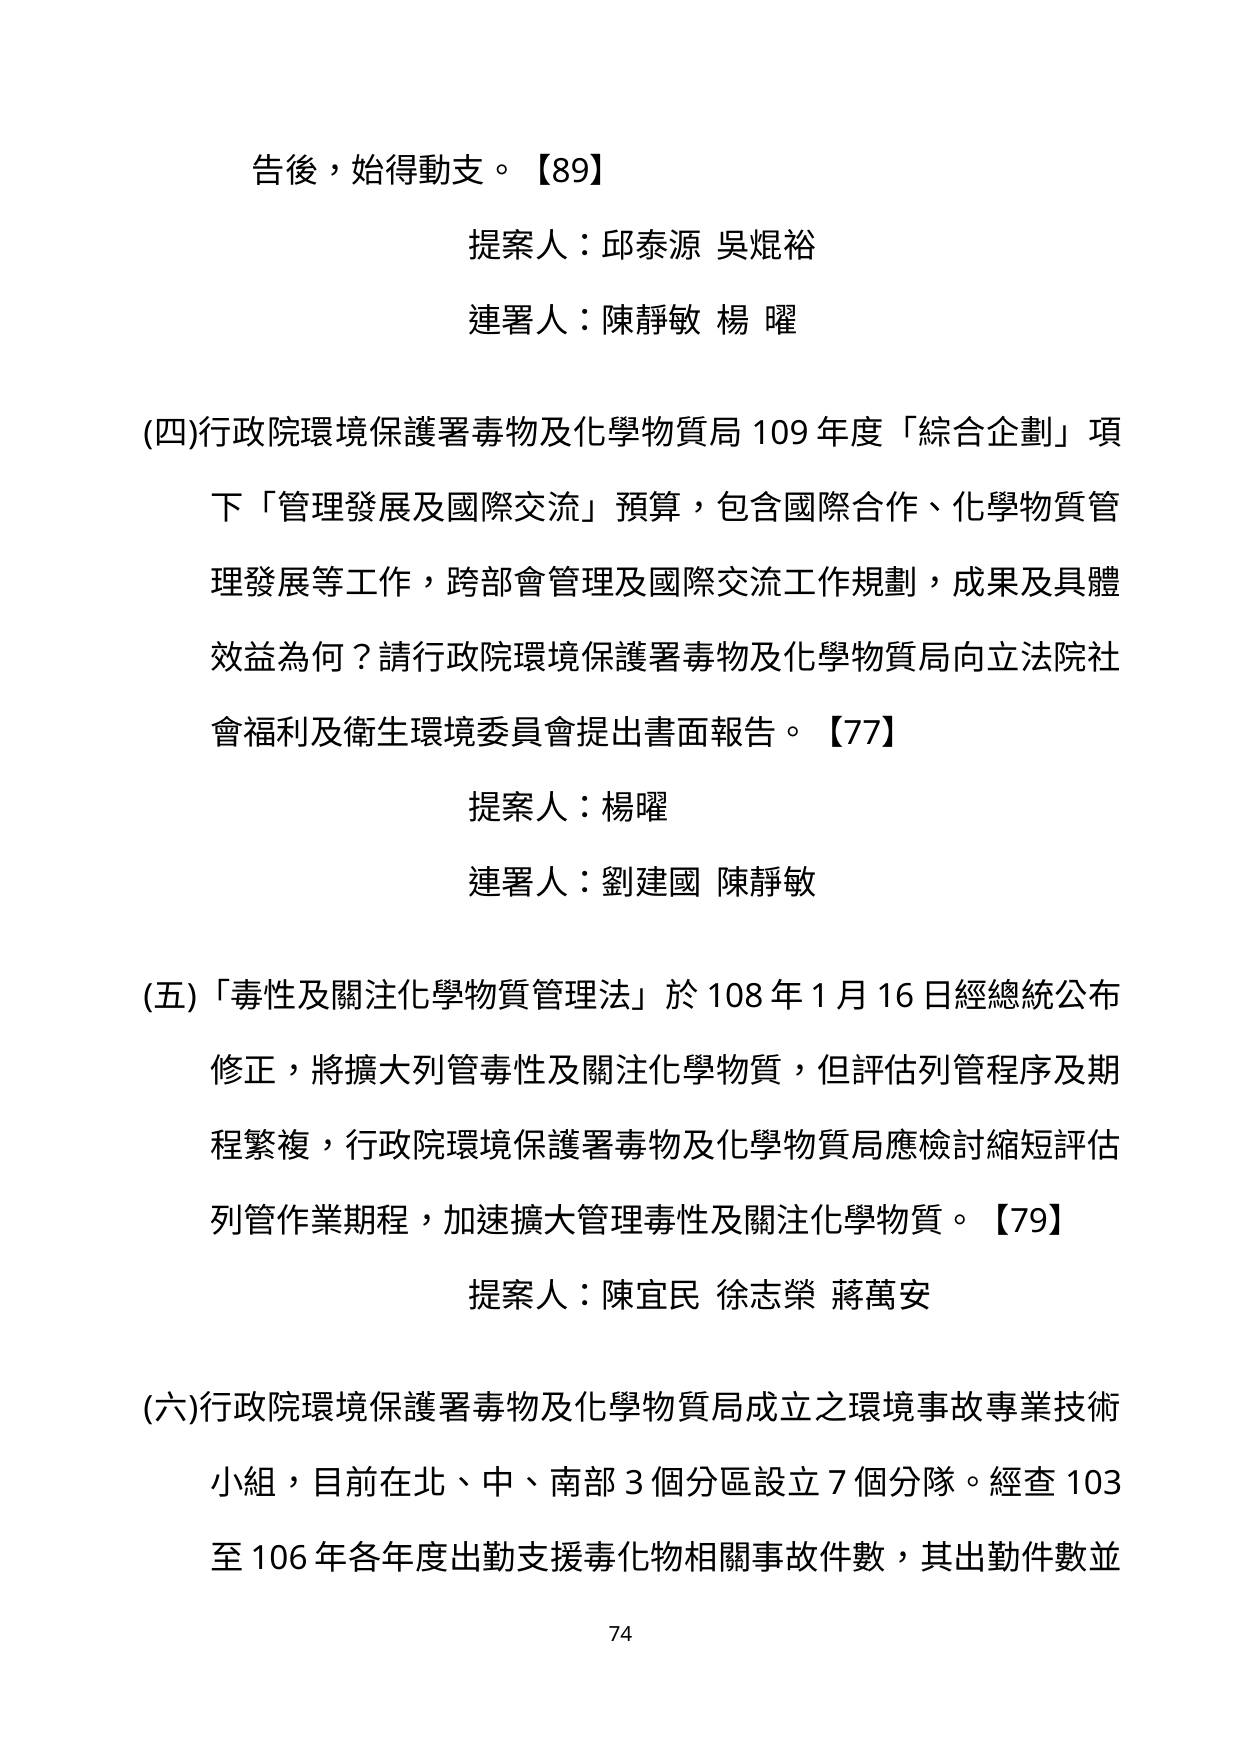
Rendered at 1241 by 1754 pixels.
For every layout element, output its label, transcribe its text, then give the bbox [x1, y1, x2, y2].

text (四)行政院環境保護署毒物及化學物質局109年度「綜合企劃」項下「管理發展及國際交流」預算，包含國際合作、化學物質管理發展等工作，跨部會管理及國際交流工作規劃，成果及具體效益為何？請行政院環境保護署毒物及化學物質局向立法院社會福利及衛生環境委員會提出書面報告。【77】 [143, 393, 1122, 768]
text (五)「毒性及關注化學物質管理法」於108年1月16日經總統公布修正，將擴大列管毒性及關注化學物質，但評估列管程序及期程繁複，行政院環境保護署毒物及化學物質局應檢討縮短評估列管作業期程，加速擴大管理毒性及關注化學物質。【79】 [143, 955, 1122, 1255]
text 連署人：劉建國 陳靜敏 [468, 843, 1122, 918]
text 提案人：陳宜民 徐志榮 蔣萬安 [468, 1255, 1122, 1330]
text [143, 1368, 1122, 1593]
text 提案人：邱泰源 吳焜裕 [468, 205, 1122, 280]
text 連署人：陳靜敏 楊 曜 [468, 280, 1122, 355]
text 提案人：楊曜 [468, 768, 1122, 843]
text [218, 130, 1122, 205]
